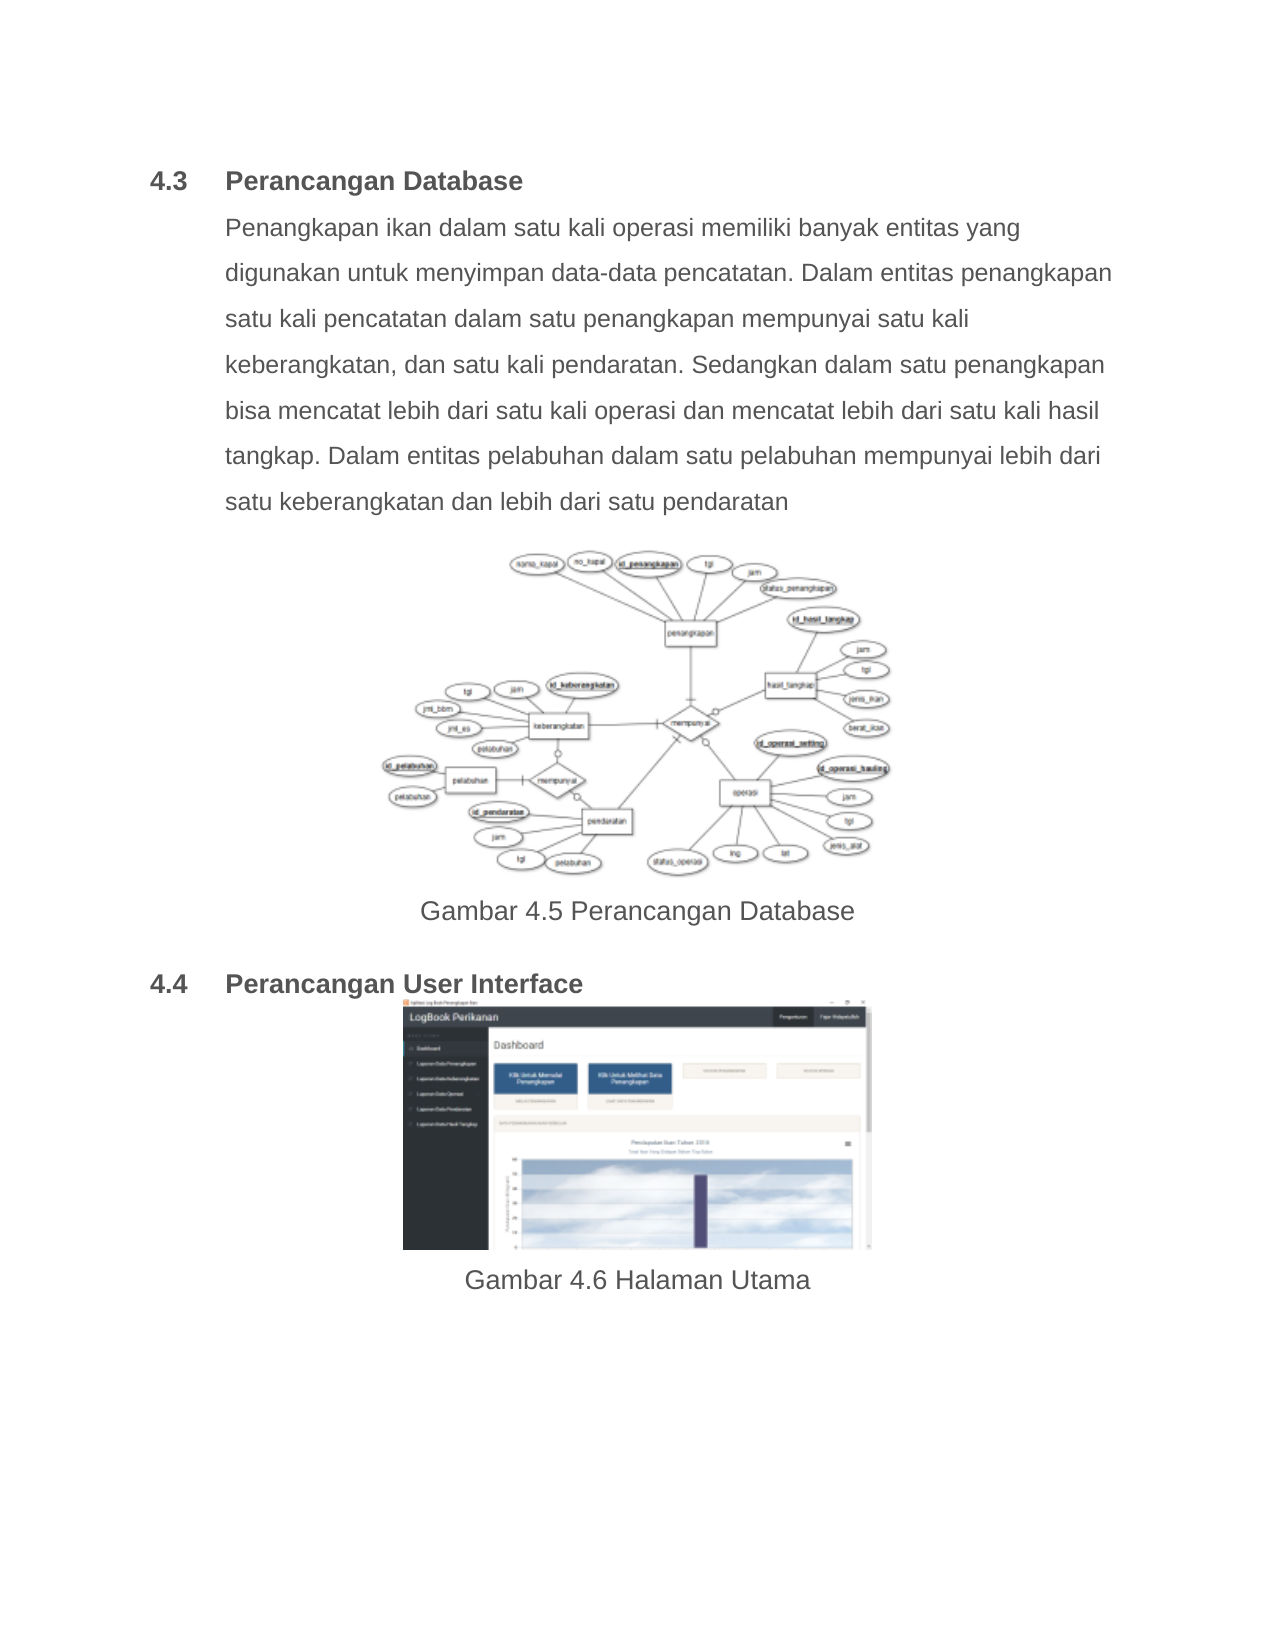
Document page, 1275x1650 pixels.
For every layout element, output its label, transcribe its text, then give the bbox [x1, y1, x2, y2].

text 4.3 Perancangan Database [150, 150, 1125, 196]
picture [375, 543, 901, 881]
picture [403, 999, 872, 1250]
text 4.4 Perancangan User Interface [150, 954, 1125, 1000]
text Gambar 4.5 Perancangan Database [150, 881, 1125, 927]
text Penangkapan ikan dalam satu kali operasi memiliki banyak entitas yang digunakan untuk menyimpan data-data pencatatan. Dalam entitas penangkapan satu kali pencatatan dalam satu penangkapan mempunyai satu kali keberangkatan, dan satu kali pendaratan. Sedangkan dalam satu penangkapan bisa mencatat lebih dari satu kali operasi dan mencatat lebih dari satu kali hasil tangkap. Dalam entitas pelabuhan dalam satu pelabuhan mempunyai lebih dari satu keberangkatan dan lebih dari satu pendaratan [225, 196, 1125, 516]
text Gambar 4.6 Halaman Utama [150, 1250, 1125, 1296]
